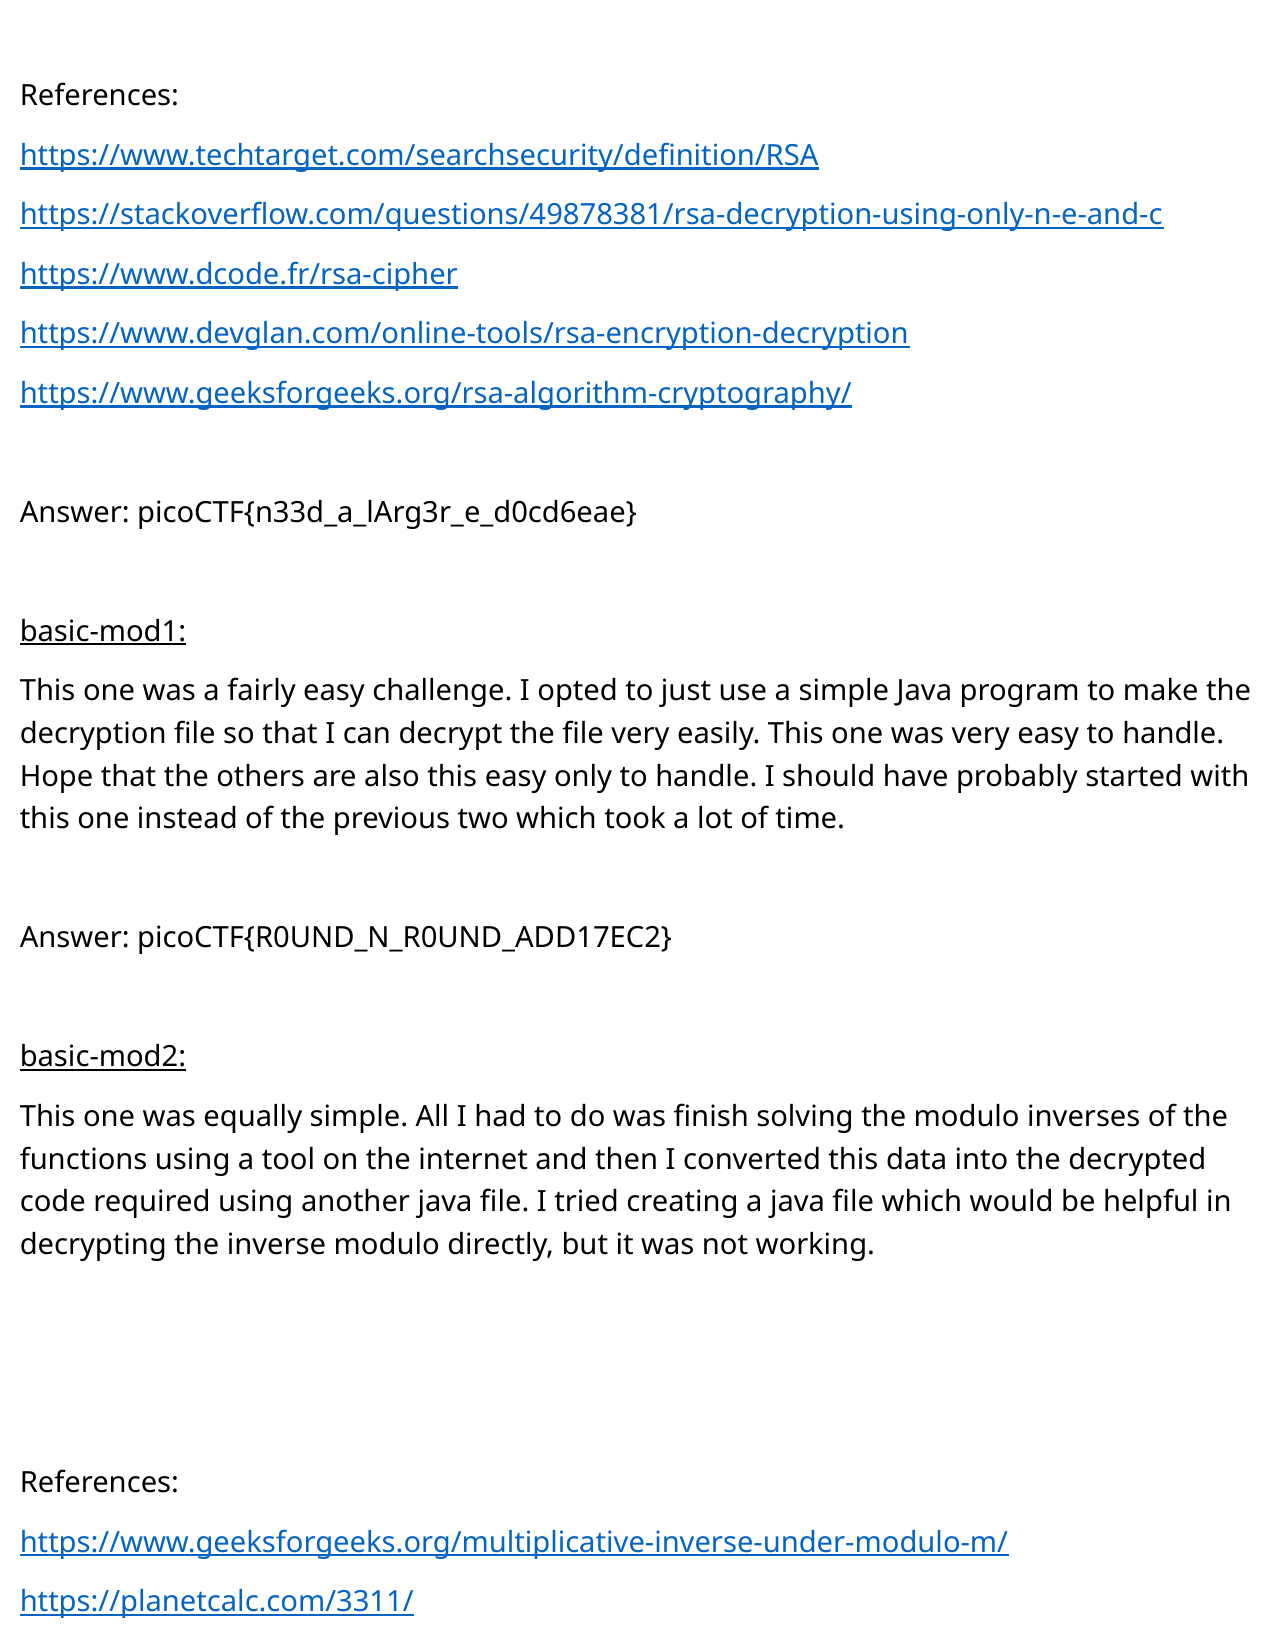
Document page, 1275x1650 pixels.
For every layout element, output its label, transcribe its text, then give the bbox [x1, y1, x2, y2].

text This one was equally simple. All I had to do was finish solving the modulo inverses of the functions using a tool on the internet and then I converted this data into the decrypted code required using another java file. I tried creating a java file which would be helpful in decrypting the inverse modulo directly, but it was not working. [19, 1095, 1256, 1263]
text References: [19, 74, 1256, 114]
text https://www.dcode.fr/rsa-cipher [19, 253, 1256, 293]
text References: [19, 1461, 1256, 1501]
text basic-mod1: [19, 610, 1256, 649]
text This one was a fairly easy challenge. I opted to just use a simple Java program to make the decryption file so that I can decrypt the file very easily. This one was very easy to handle. Hope that the others are also this easy only to handle. I should have probably started with this one instead of the previous two which took a lot of time. [19, 669, 1256, 837]
text Answer: picoCTF{n33d_a_lArg3r_e_d0cd6eae} [19, 491, 1256, 531]
text https://www.techtarget.com/searchsecurity/definition/RSA [19, 134, 1256, 174]
text https://www.geeksforgeeks.org/rsa-algorithm-cryptography/ [19, 372, 1256, 412]
text Answer: picoCTF{R0UND_N_R0UND_ADD17EC2} [19, 917, 1256, 956]
text https://www.geeksforgeeks.org/multiplicative-inverse-under-modulo-m/ [19, 1521, 1256, 1561]
text basic-mod2: [19, 1036, 1256, 1075]
text https://planetcalc.com/3311/ [19, 1580, 1256, 1620]
text https://stackoverflow.com/questions/49878381/rsa-decryption-using-only-n-e-and-c [19, 193, 1256, 233]
text https://www.devglan.com/online-tools/rsa-encryption-decryption [19, 312, 1256, 352]
